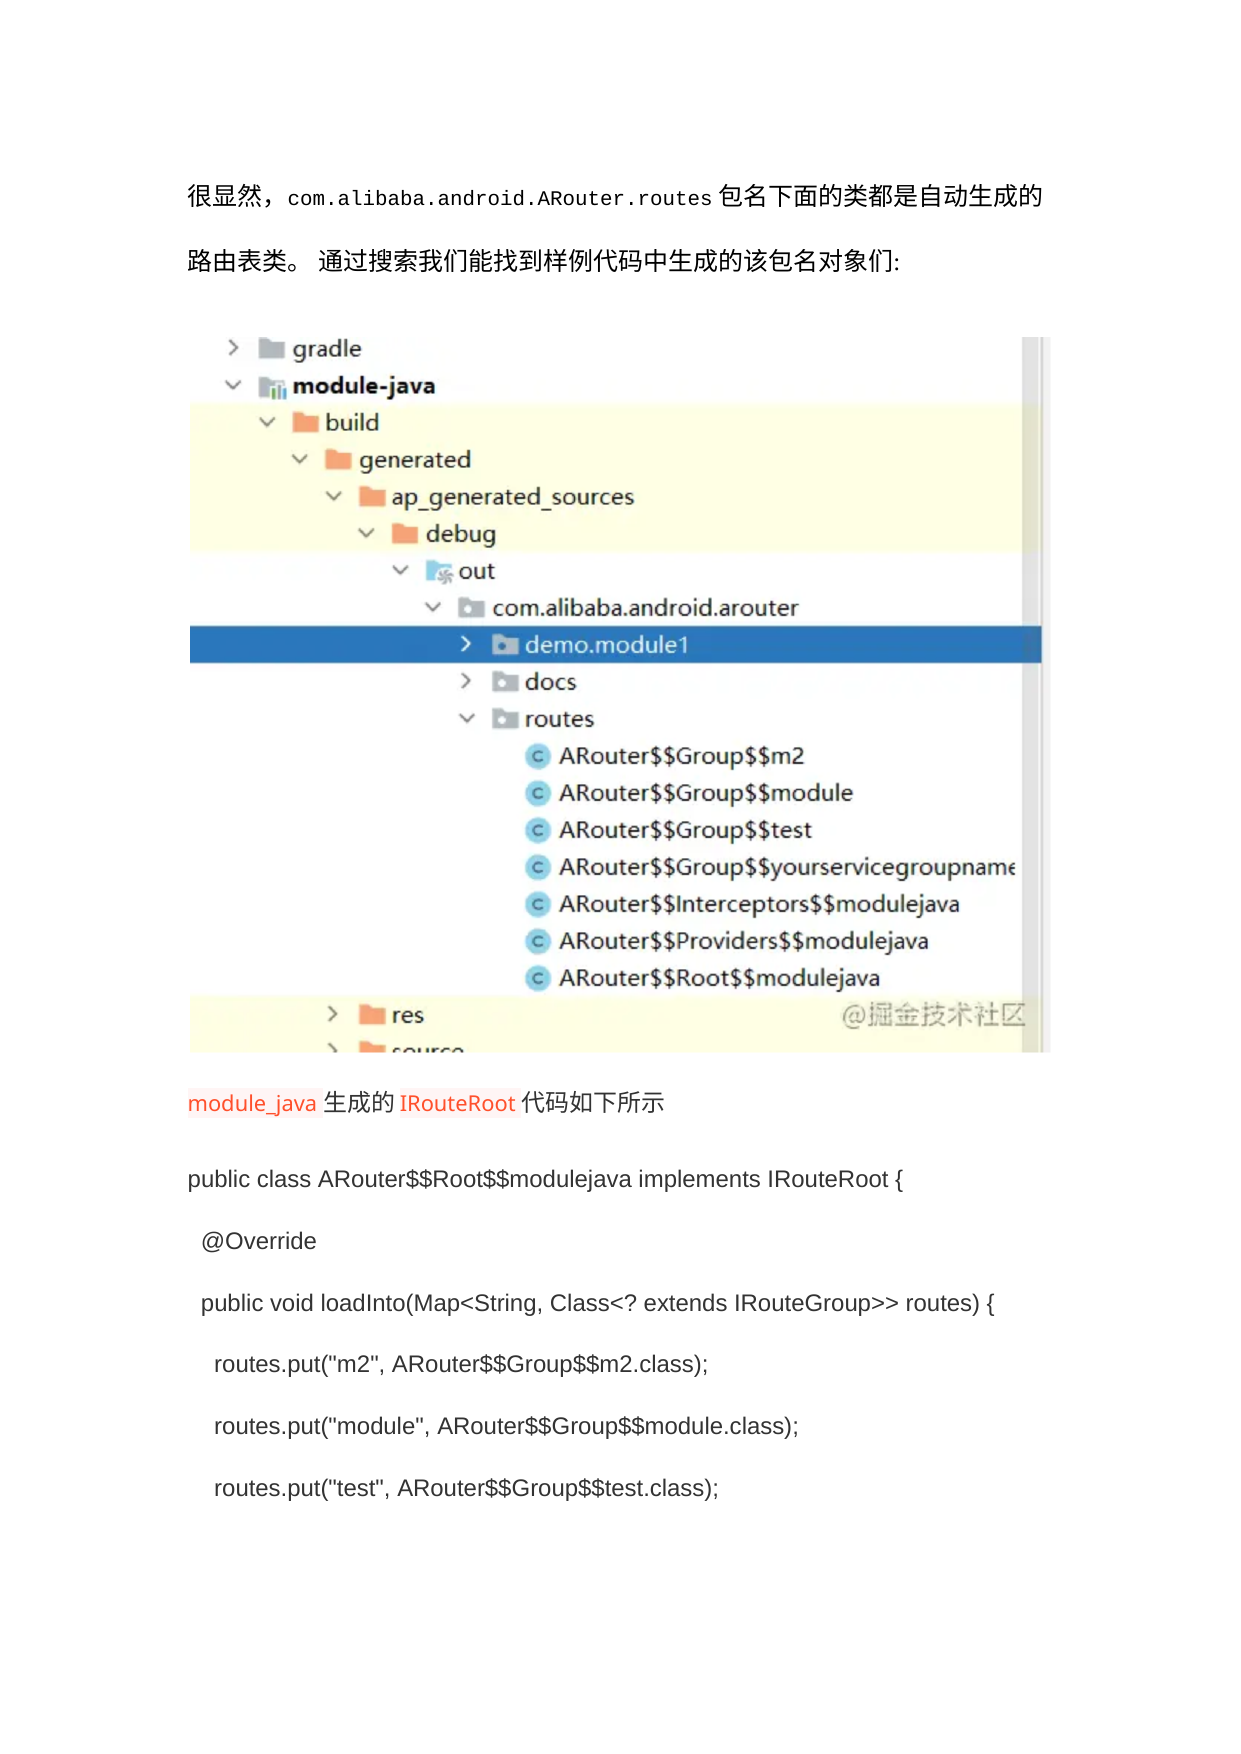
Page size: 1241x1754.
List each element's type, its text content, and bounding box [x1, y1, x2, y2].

text routes.put("test", ARouter$$Group$$test.class); [187, 1471, 1053, 1504]
text routes.put("m2", ARouter$$Group$$m2.class); [187, 1348, 1053, 1380]
text public class ARouter$$Root$$modulejava implements IRouteRoot { [187, 1163, 1053, 1195]
picture [187, 335, 1053, 1055]
text routes.put("module", ARouter$$Group$$module.class); [187, 1409, 1053, 1442]
text @Override [187, 1224, 1053, 1257]
text module_java 生成的IRouteRoot 代码如下所示 [187, 1069, 1053, 1134]
text 很显然，com.alibaba.android.ARouter.routes 包名下面的类都是自动生成的路由表类。 通过搜索我们能找到样例代码中生成的该包名对象们: [187, 162, 1053, 292]
text public void loadInto(Map<String, Class<? extends IRouteGroup>> routes) { [187, 1286, 1053, 1319]
